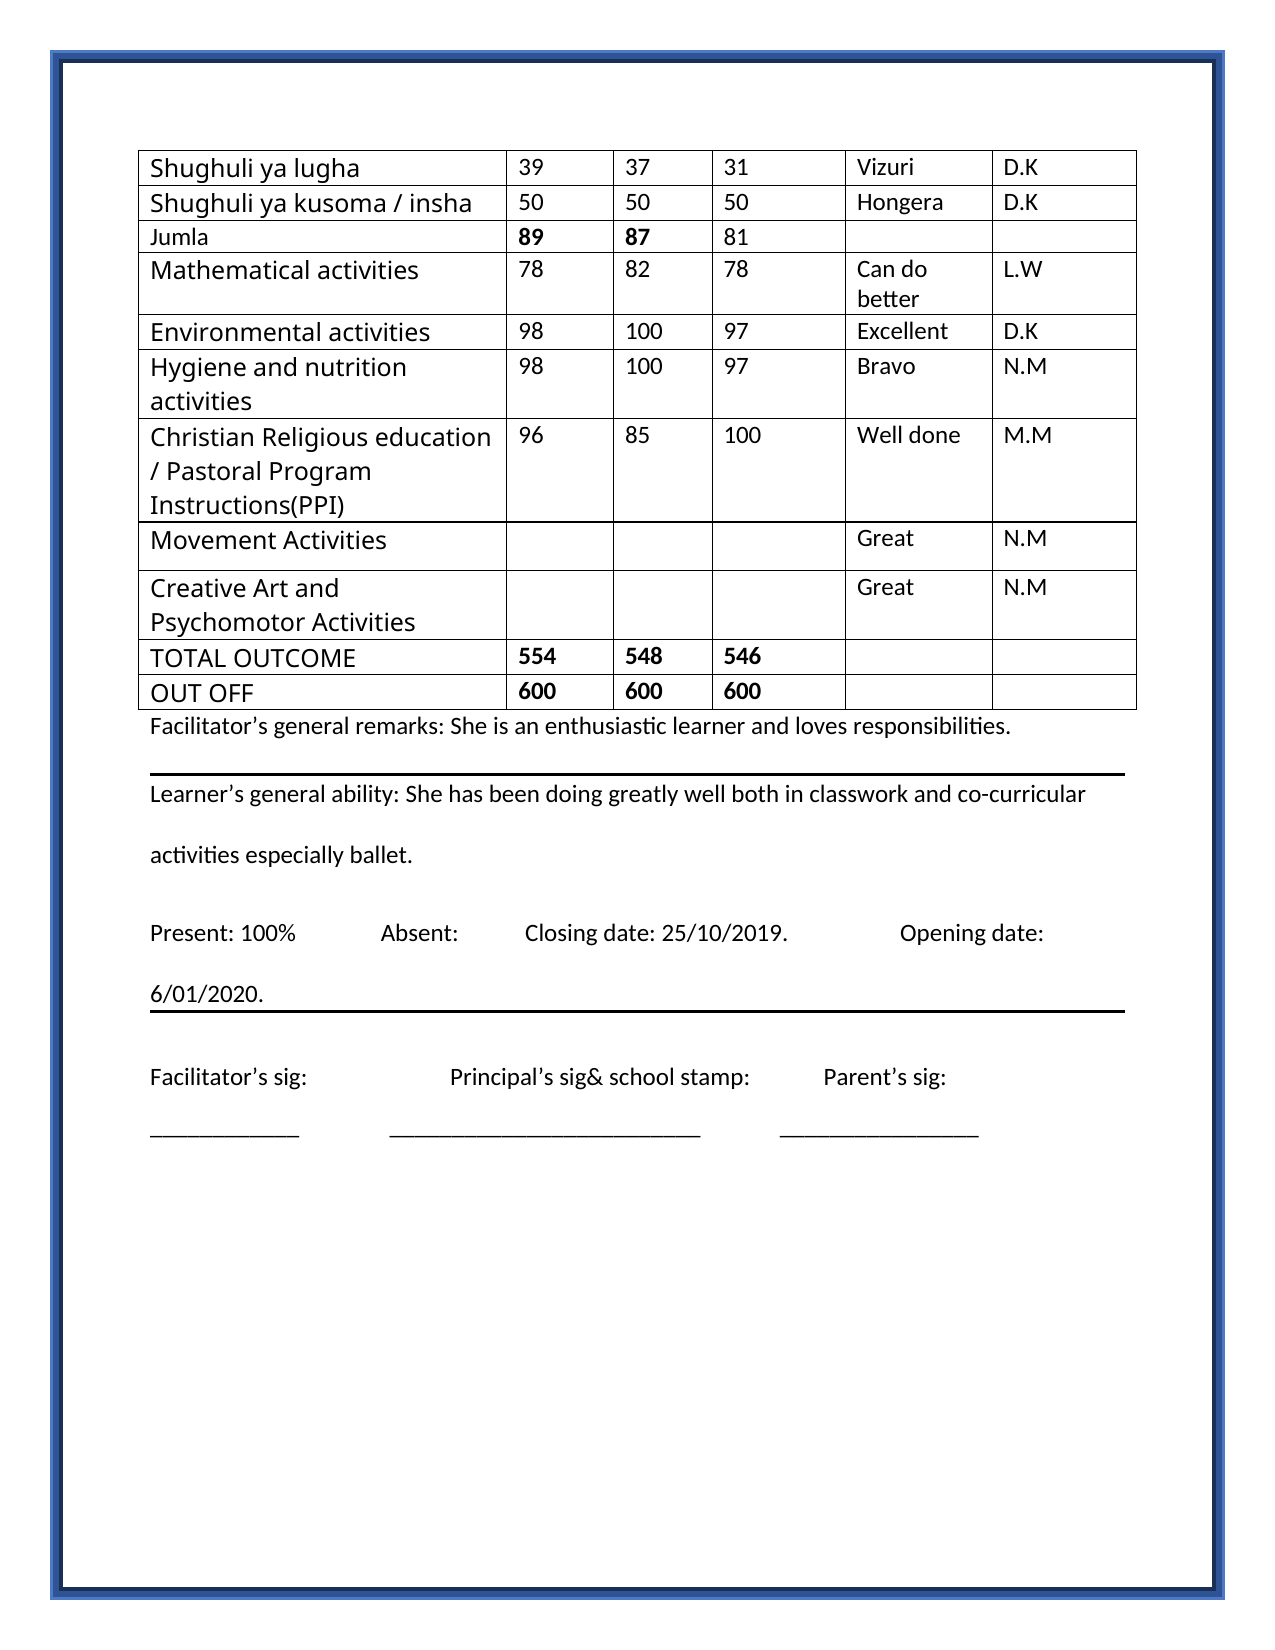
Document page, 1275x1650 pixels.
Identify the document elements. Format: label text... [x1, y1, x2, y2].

text Facilitator’s sig: Principal’s sig& school stamp: Parent’s sig: [150, 1061, 1125, 1091]
table_cell 554 [507, 640, 613, 674]
table_cell Mathematical activities [139, 253, 506, 314]
table_cell Christian Religious education / Pastoral Program Instructions(PPI) [139, 419, 506, 521]
text Facilitator’s general remarks: She is an enthusiastic learner and loves responsibilities. [150, 710, 1125, 741]
table_cell Vizuri [846, 151, 992, 185]
table_cell 100 [713, 419, 845, 521]
table_cell 600 [614, 675, 712, 709]
table_cell 97 [713, 315, 845, 349]
table_cell OUT OFF [139, 675, 506, 709]
text Present: 100% Absent: Closing date: 25/10/2019. Opening date: 6/01/2020. [150, 912, 1125, 1010]
table_cell 98 [507, 350, 613, 418]
table_cell [507, 523, 613, 570]
table_cell M.M [993, 419, 1136, 521]
table_cell 78 [507, 253, 613, 314]
table_cell Shughuli ya kusoma / insha [139, 186, 506, 220]
table_cell [614, 523, 712, 570]
table_cell 87 [614, 221, 712, 252]
table_cell 31 [713, 151, 845, 185]
table_cell D.K [993, 186, 1136, 220]
table_cell N.M [993, 523, 1136, 570]
table_cell Shughuli ya lugha [139, 151, 506, 185]
table_cell [507, 571, 613, 639]
table_cell 81 [713, 221, 845, 252]
table_cell Excellent [846, 315, 992, 349]
table_cell 600 [713, 675, 845, 709]
table_cell [614, 571, 712, 639]
table_cell Well done [846, 419, 992, 521]
table_cell Hongera [846, 186, 992, 220]
table_cell 50 [713, 186, 845, 220]
table_cell N.M [993, 350, 1136, 418]
table_cell 89 [507, 221, 613, 252]
table_cell Jumla [139, 221, 506, 252]
table_cell Environmental activities [139, 315, 506, 349]
table_cell [993, 221, 1136, 252]
table_cell D.K [993, 315, 1136, 349]
table_cell [993, 675, 1136, 709]
table_cell Great [846, 523, 992, 570]
table_cell 50 [614, 186, 712, 220]
table_cell 78 [713, 253, 845, 314]
text Learner’s general ability: She has been doing greatly well both in classwork and co-curricular activities especially ballet. [150, 776, 1125, 869]
table_cell 97 [713, 350, 845, 418]
table_cell [846, 640, 992, 674]
table_cell 546 [713, 640, 845, 674]
table_cell 39 [507, 151, 613, 185]
table_cell 600 [507, 675, 613, 709]
table_cell Bravo [846, 350, 992, 418]
table_cell [713, 523, 845, 570]
table_cell Creative Art and Psychomotor Activities [139, 571, 506, 639]
table_cell 100 [614, 350, 712, 418]
table_cell Can do better [846, 253, 992, 314]
table_cell 85 [614, 419, 712, 521]
table_cell D.K [993, 151, 1136, 185]
table_cell L.W [993, 253, 1136, 314]
table_cell 82 [614, 253, 712, 314]
table_cell [846, 675, 992, 709]
table_cell N.M [993, 571, 1136, 639]
table_cell Movement Activities [139, 523, 506, 570]
table_cell TOTAL OUTCOME [139, 640, 506, 674]
table_cell [846, 221, 992, 252]
table_cell 96 [507, 419, 613, 521]
table_cell [993, 640, 1136, 674]
table_cell 548 [614, 640, 712, 674]
table_cell 100 [614, 315, 712, 349]
table_cell [713, 571, 845, 639]
table_cell 98 [507, 315, 613, 349]
table_cell Great [846, 571, 992, 639]
table_cell 50 [507, 186, 613, 220]
text ____________ _________________________ ________________ [150, 1110, 1125, 1141]
table_cell 37 [614, 151, 712, 185]
table_cell Hygiene and nutrition activities [139, 350, 506, 418]
